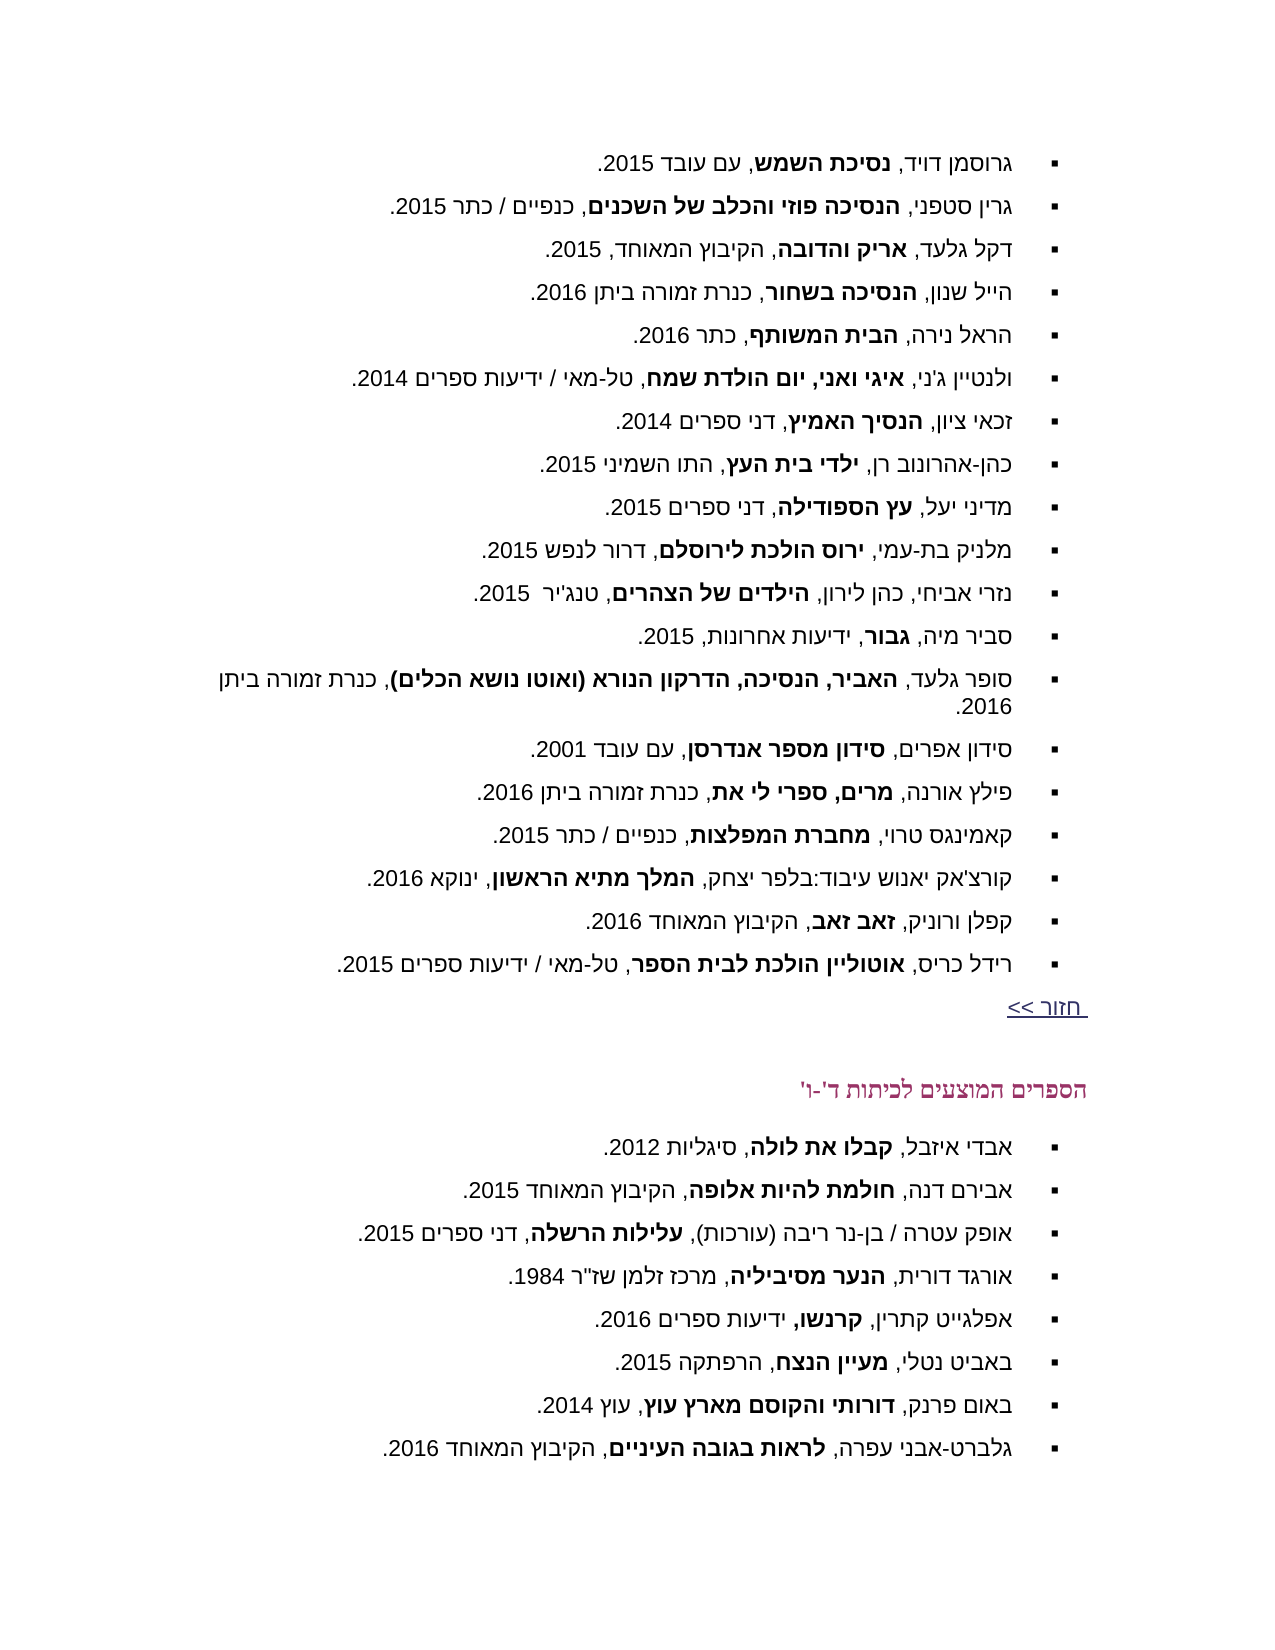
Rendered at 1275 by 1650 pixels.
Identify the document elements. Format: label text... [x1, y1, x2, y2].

list זכאי ציון, הנסיך האמיץ, דני ספרים 2014. [187, 408, 1050, 434]
list רידל כריס, אוטוליין הולכת לבית הספר, טל-מאי / ידיעות ספרים 2015. [187, 951, 1050, 977]
list אפלגייט קתרין, קרנשו, ידיעות ספרים 2016. [187, 1306, 1050, 1332]
list באביט נטלי, מעיין הנצח, הרפתקה 2015. [187, 1349, 1050, 1375]
list ולנטיין ג'ני, איגי ואני, יום הולדת שמח, טל-מאי / ידיעות ספרים 2014. [187, 365, 1050, 391]
list קאמינגס טרוי, מחברת המפלצות, כנפיים / כתר 2015. [187, 822, 1050, 848]
list הייל שנון, הנסיכה בשחור, כנרת זמורה ביתן 2016. [187, 279, 1050, 305]
list נזרי אביחי, כהן לירון, הילדים של הצהרים, טנג'יר 2015. [187, 580, 1050, 607]
list מלניק בת-עמי, ירוס הולכת לירוסלם, דרור לנפש 2015. [187, 537, 1050, 563]
list פילץ אורנה, מרים, ספרי לי את, כנרת זמורה ביתן 2016. [187, 779, 1050, 805]
list מדיני יעל, עץ הספודילה, דני ספרים 2015. [187, 494, 1050, 521]
list הראל נירה, הבית המשותף, כתר 2016. [187, 322, 1050, 348]
list קפלן ורוניק, זאב זאב, הקיבוץ המאוחד 2016. [187, 908, 1050, 934]
list סידון אפרים, סידון מספר אנדרסן, עם עובד 2001. [187, 736, 1050, 762]
list דקל גלעד, אריק והדובה, הקיבוץ המאוחד, 2015. [187, 236, 1050, 262]
list באום פרנק, דורותי והקוסם מארץ עוץ, עוץ 2014. [187, 1392, 1050, 1418]
list אבדי איזבל, קבלו את לולה, סיגליות 2012. [187, 1133, 1050, 1160]
list אופק עטרה / בן-נר ריבה (עורכות), עלילות הרשלה, דני ספרים 2015. [187, 1219, 1050, 1246]
list קורצ'אק יאנוש עיבוד:בלפר יצחק, המלך מתיא הראשון, ינוקא 2016. [187, 865, 1050, 891]
text הספרים המוצעים לכיתות ד'-ו' [187, 1076, 1087, 1104]
list גלברט-אבני עפרה, לראות בגובה העיניים, הקיבוץ המאוחד 2016. [187, 1435, 1050, 1461]
list גרוסמן דויד, נסיכת השמש, עם עובד 2015. [187, 150, 1050, 176]
list כהן-אהרונוב רן, ילדי בית העץ, התו השמיני 2015. [187, 451, 1050, 477]
list אבירם דנה, חולמת להיות אלופה, הקיבוץ המאוחד 2015. [187, 1177, 1050, 1203]
list אורגד דורית, הנער מסיביליה, מרכז זלמן שז"ר 1984. [187, 1263, 1050, 1289]
text חזור >> [187, 994, 1087, 1020]
list סופר גלעד, האביר, הנסיכה, הדרקון הנורא (ואוטו נושא הכלים), כנרת זמורה ביתן 2016. [187, 666, 1050, 719]
list גרין סטפני, הנסיכה פוזי והכלב של השכנים, כנפיים / כתר 2015. [187, 193, 1050, 219]
list סביר מיה, גבור, ידיעות אחרונות, 2015. [187, 623, 1050, 649]
